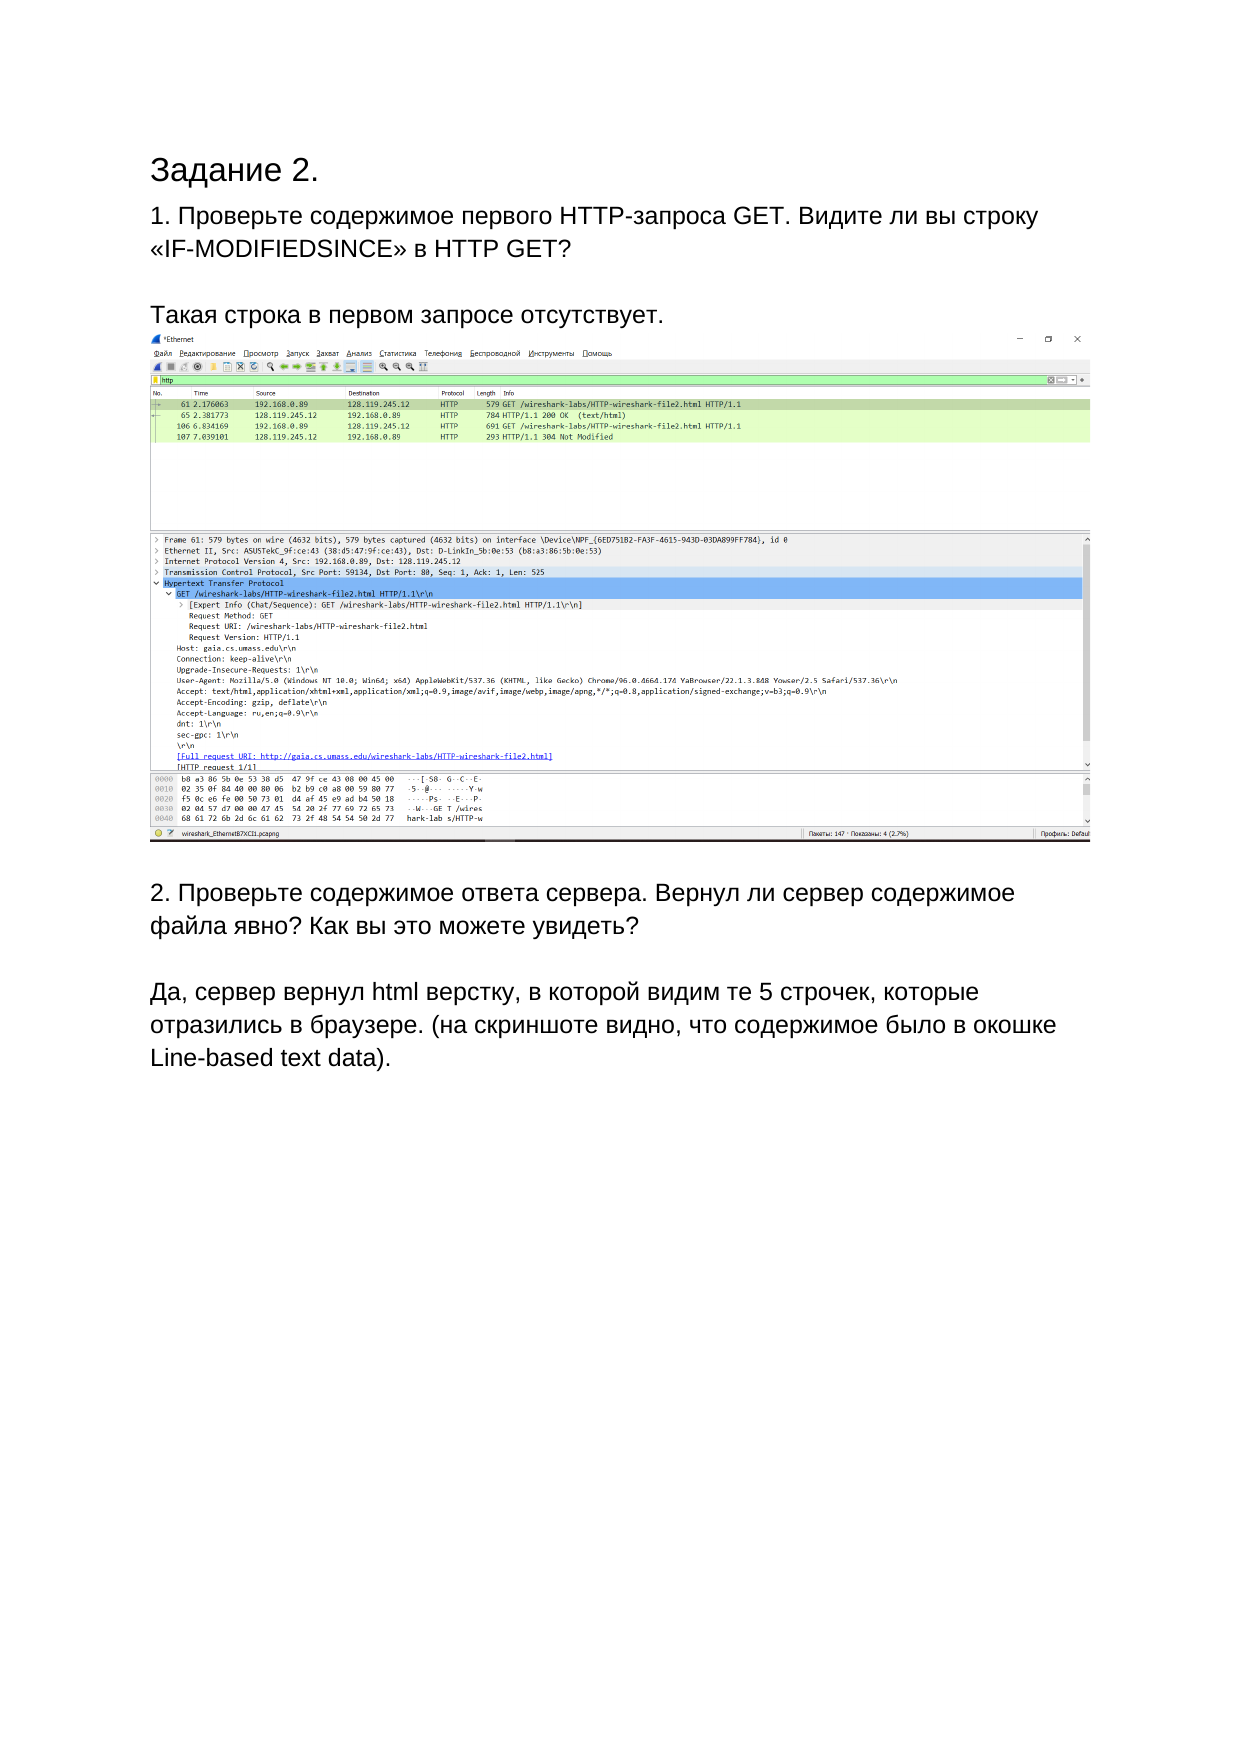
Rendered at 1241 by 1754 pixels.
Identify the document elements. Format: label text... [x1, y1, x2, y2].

text 2. Проверьте содержимое ответа сервера. Вернул ли сервер содержимое файла явно? Как вы это можете увидеть? [150, 878, 1090, 940]
picture [150, 333, 1091, 842]
text Да, сервер вернул html верстку, в которой видим те 5 строчек, которые отразились в браузере. (на скриншоте видно, что содержимое было в окошке Line-based text data). [150, 977, 1090, 1072]
text 1. Проверьте содержимое первого HTTP-запроса GET. Видите ли вы строку «IF-MODIFIEDSINCE» в HTTP GET? [150, 201, 1090, 263]
text Такая строка в первом запросе отсутствует. [150, 300, 1090, 329]
subtitle Задание 2. [150, 150, 1090, 188]
